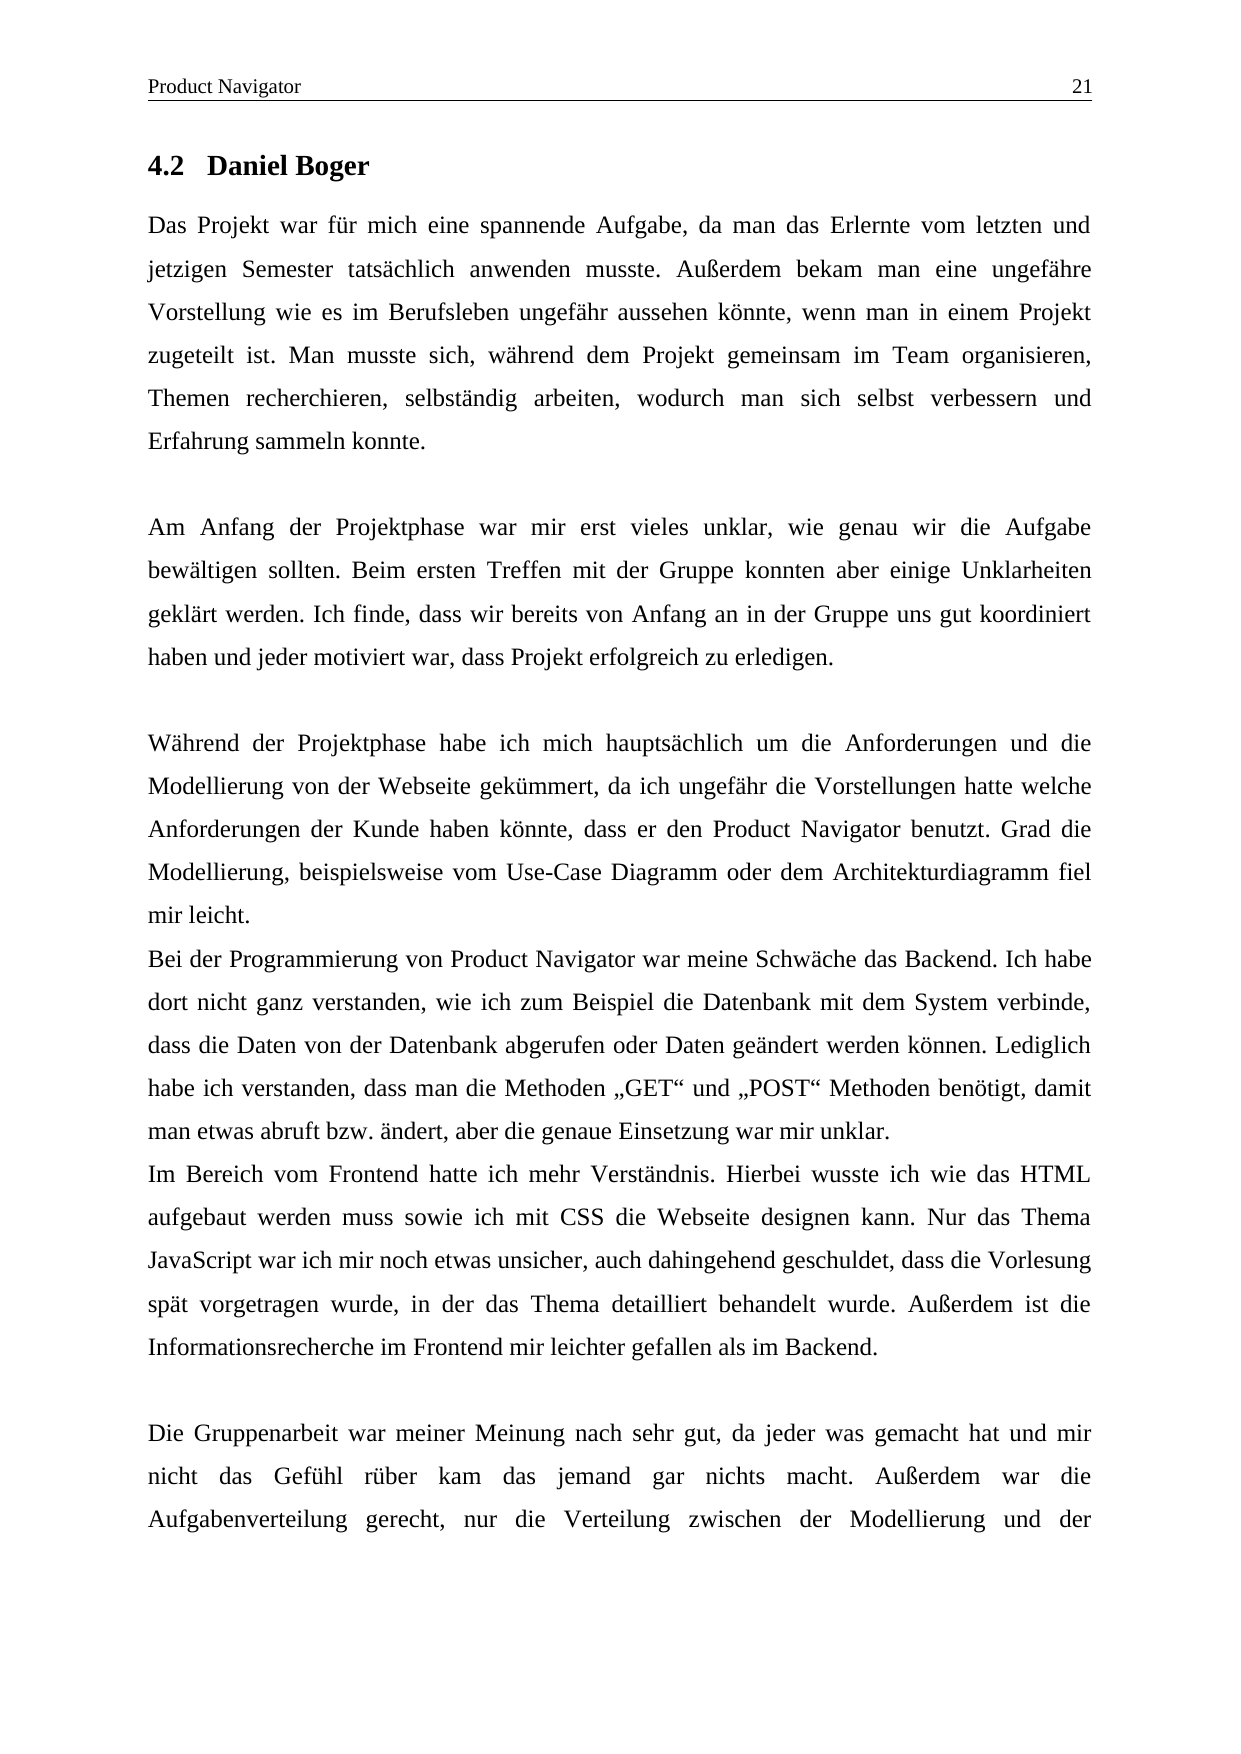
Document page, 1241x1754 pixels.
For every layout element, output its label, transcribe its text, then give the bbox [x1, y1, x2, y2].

subtitle Daniel Boger [148, 148, 1092, 181]
text Im Bereich vom Frontend hatte ich mehr Verständnis. Hierbei wusste ich wie das HTML aufgebaut werden muss sowie ich mit CSS die Webseite designen kann. Nur das Thema JavaScript war ich mir noch etwas unsicher, auch dahingehend geschuldet, dass die Vorlesung spät vorgetragen wurde, in der das Thema detailliert behandelt wurde. Außerdem ist die Informationsrecherche im Frontend mir leichter gefallen als im Backend. [148, 1159, 1092, 1361]
text Am Anfang der Projektphase war mir erst vieles unklar, wie genau wir die Aufgabe bewältigen sollten. Beim ersten Treffen mit der Gruppe konnten aber einige Unklarheiten geklärt werden. Ich finde, dass wir bereits von Anfang an in der Gruppe uns gut koordiniert haben und jeder motiviert war, dass Projekt erfolgreich zu erledigen. [148, 512, 1092, 671]
text Während der Projektphase habe ich mich hauptsächlich um die Anforderungen und die Modellierung von der Webseite gekümmert, da ich ungefähr die Vorstellungen hatte welche Anforderungen der Kunde haben könnte, dass er den Product Navigator benutzt. Grad die Modellierung, beispielsweise vom Use-Case Diagramm oder dem Architekturdiagramm fiel mir leicht. [148, 728, 1092, 929]
text Das Projekt war für mich eine spannende Aufgabe, da man das Erlernte vom letzten und jetzigen Semester tatsächlich anwenden musste. Außerdem bekam man eine ungefähre Vorstellung wie es im Berufsleben ungefähr aussehen könnte, wenn man in einem Projekt zugeteilt ist. Man musste sich, während dem Projekt gemeinsam im Team organisieren, Themen recherchieren, selbständig arbeiten, wodurch man sich selbst verbessern und Erfahrung sammeln konnte. [148, 211, 1092, 455]
text Bei der Programmierung von Product Navigator war meine Schwäche das Backend. Ich habe dort nicht ganz verstanden, wie ich zum Beispiel die Datenbank mit dem System verbinde, dass die Daten von der Datenbank abgerufen oder Daten geändert werden können. Lediglich habe ich verstanden, dass man die Methoden „GET“ und „POST“ Methoden benötigt, damit man etwas abruft bzw. ändert, aber die genaue Einsetzung war mir unklar. [148, 944, 1092, 1145]
